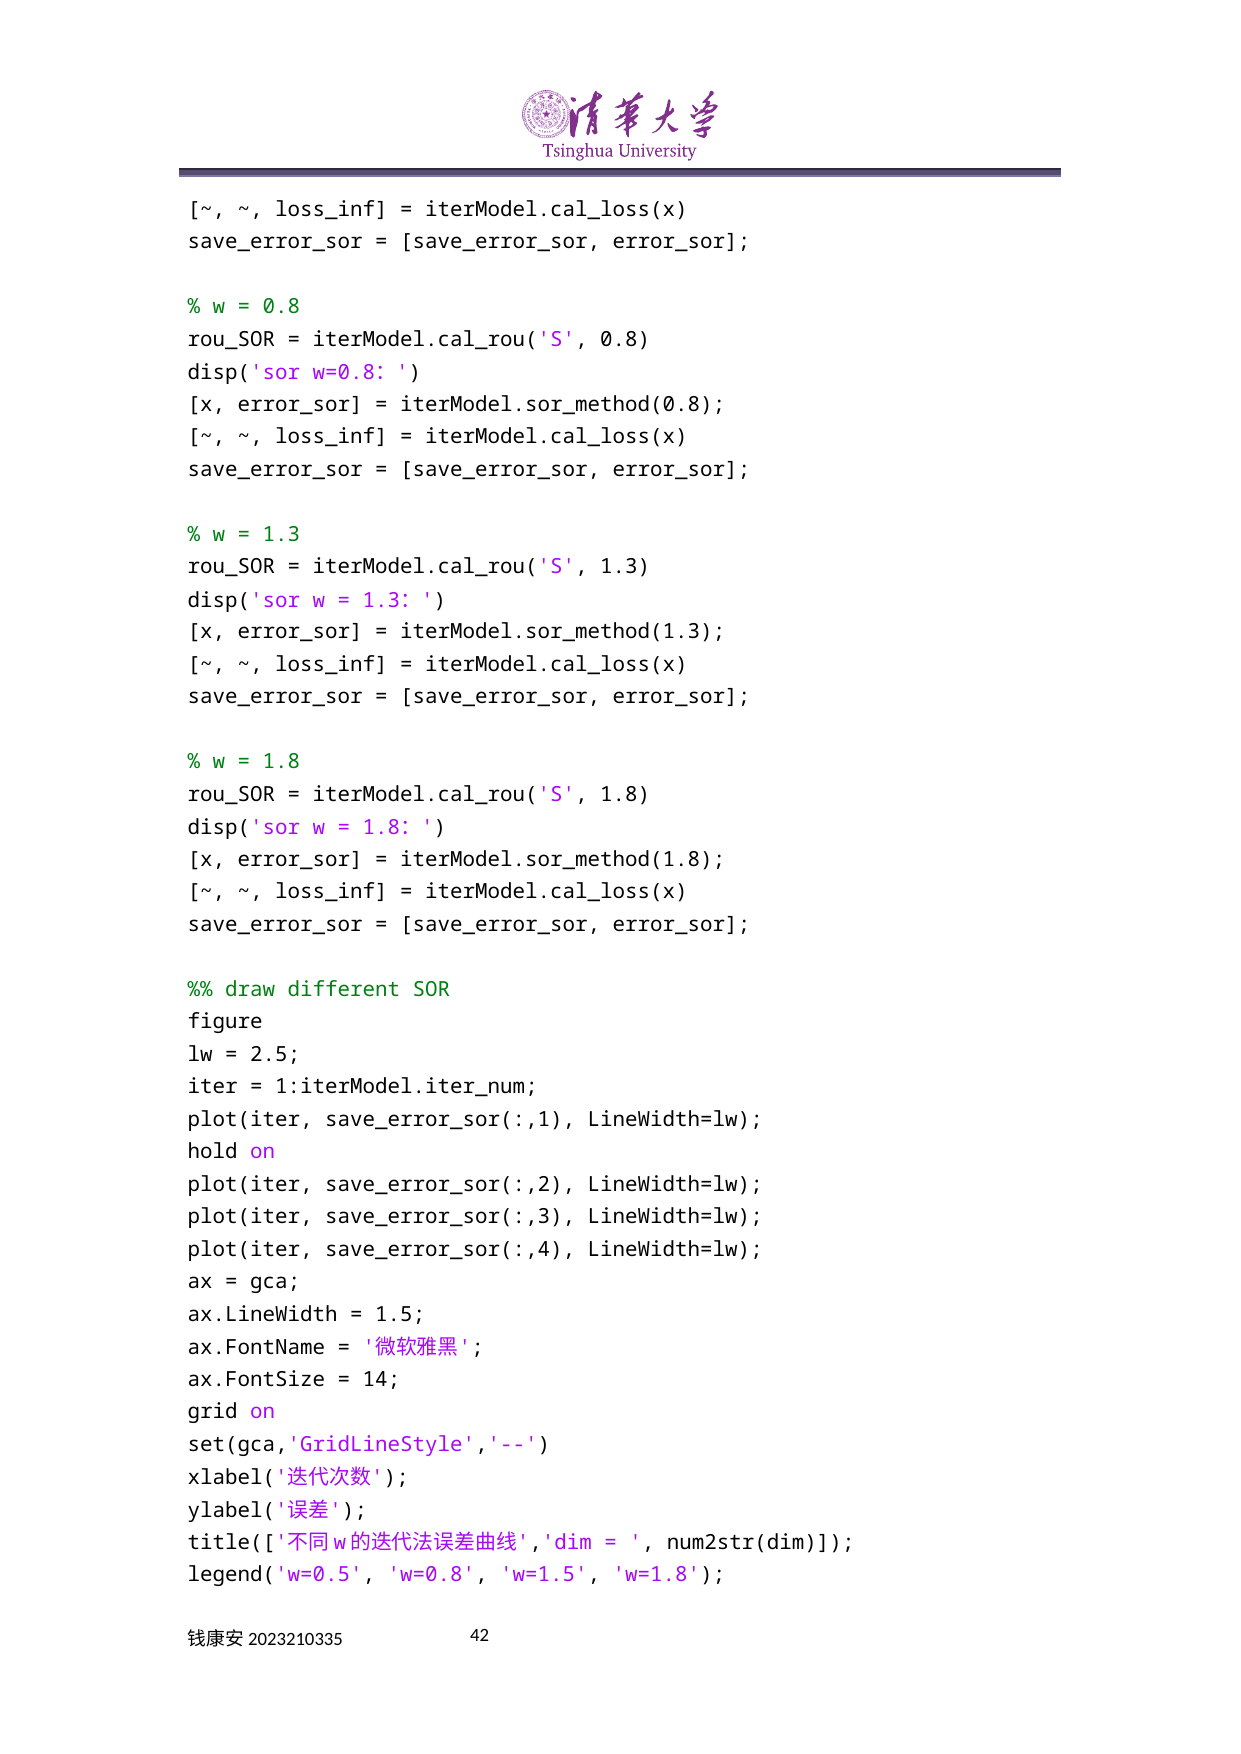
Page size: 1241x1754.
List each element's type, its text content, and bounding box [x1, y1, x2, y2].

text [~, ~, loss_inf] = iterModel.cal_loss(x) [187, 874, 1053, 907]
text [~, ~, loss_inf] = iterModel.cal_loss(x) [187, 192, 1053, 224]
picture [522, 90, 570, 138]
text rou_SOR = iterModel.cal_rou('S', 0.8) [187, 322, 1053, 354]
text iter = 1:iterModel.iter_num; [187, 1069, 1053, 1102]
text figure [187, 1004, 1053, 1037]
text ax.LineWidth = 1.5; [187, 1297, 1053, 1329]
text rou_SOR = iterModel.cal_rou('S', 1.8) [187, 777, 1053, 809]
text plot(iter, save_error_sor(:,3), LineWidth=lw); [187, 1199, 1053, 1232]
text lw = 2.5; [187, 1037, 1053, 1069]
text legend('w=0.5', 'w=0.8', 'w=1.5', 'w=1.8'); [187, 1557, 1053, 1589]
text disp('sor w=0.8：') [187, 354, 1053, 387]
text save_error_sor = [save_error_sor, error_sor]; [187, 224, 1053, 257]
text disp('sor w = 1.8：') [187, 809, 1053, 842]
text plot(iter, save_error_sor(:,4), LineWidth=lw); [187, 1232, 1053, 1264]
text save_error_sor = [save_error_sor, error_sor]; [187, 679, 1053, 712]
text % w = 1.8 [187, 744, 1053, 777]
text save_error_sor = [save_error_sor, error_sor]; [187, 907, 1053, 939]
text ylabel('误差'); [187, 1492, 1053, 1524]
text %% draw different SOR [187, 972, 1053, 1004]
text plot(iter, save_error_sor(:,2), LineWidth=lw); [187, 1167, 1053, 1199]
text save_error_sor = [save_error_sor, error_sor]; [187, 452, 1053, 484]
text hold on [187, 1134, 1053, 1167]
text xlabel('迭代次数'); [187, 1459, 1053, 1492]
text grid on [187, 1394, 1053, 1427]
text ax.FontSize = 14; [187, 1362, 1053, 1394]
text [x, error_sor] = iterModel.sor_method(1.3); [187, 614, 1053, 647]
text [x, error_sor] = iterModel.sor_method(0.8); [187, 387, 1053, 419]
text [x, error_sor] = iterModel.sor_method(1.8); [187, 842, 1053, 874]
text rou_SOR = iterModel.cal_rou('S', 1.3) [187, 549, 1053, 582]
text [~, ~, loss_inf] = iterModel.cal_loss(x) [187, 419, 1053, 452]
text plot(iter, save_error_sor(:,1), LineWidth=lw); [187, 1102, 1053, 1134]
text title(['不同w的迭代法误差曲线','dim = ', num2str(dim)]); [187, 1524, 1053, 1557]
text [~, ~, loss_inf] = iterModel.cal_loss(x) [187, 647, 1053, 679]
text ax = gca; [187, 1264, 1053, 1297]
text ax.FontName = '微软雅黑'; [187, 1329, 1053, 1362]
text % w = 0.8 [187, 289, 1053, 322]
text % w = 1.3 [187, 517, 1053, 549]
text disp('sor w = 1.3：') [187, 582, 1053, 614]
text set(gca,'GridLineStyle','--') [187, 1427, 1053, 1459]
